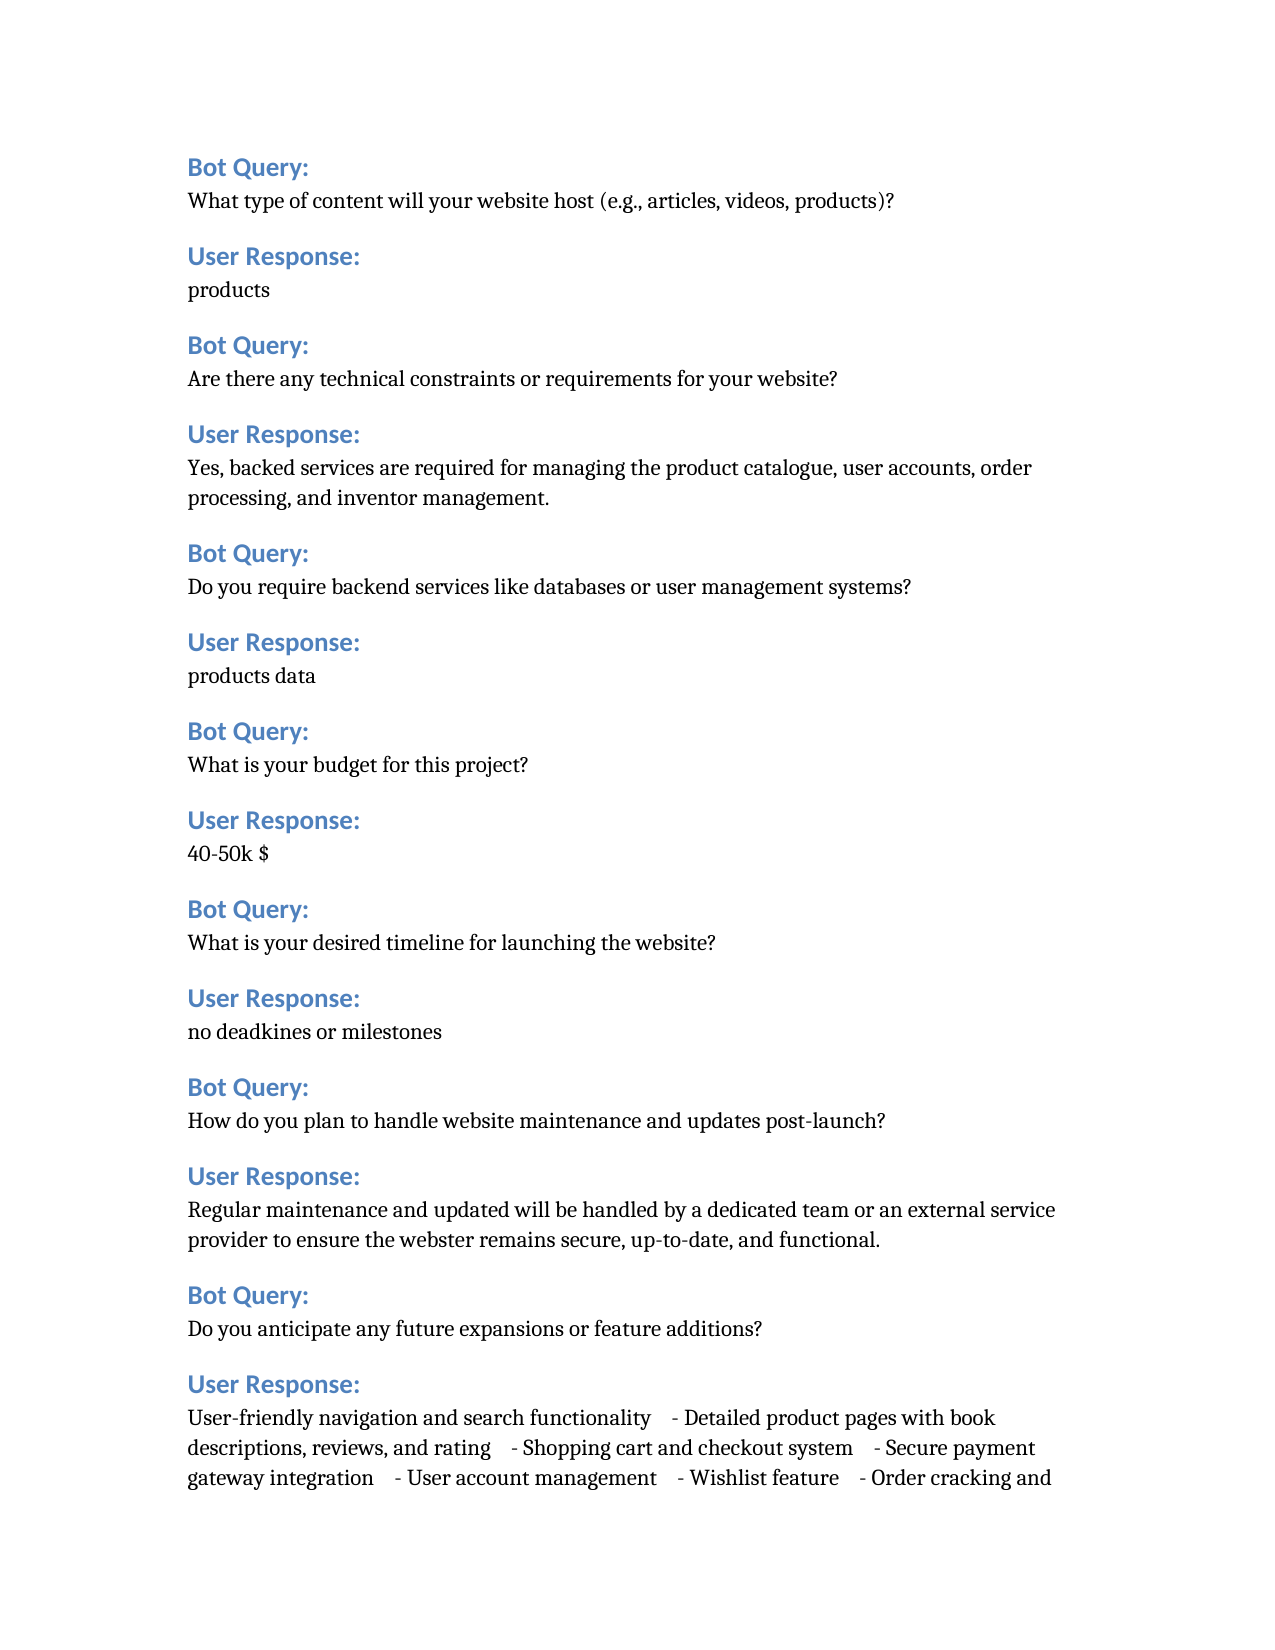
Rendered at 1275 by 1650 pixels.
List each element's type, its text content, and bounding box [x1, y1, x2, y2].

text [187, 1405, 1087, 1492]
text What is your budget for this project? [187, 752, 1087, 778]
text Do you require backend services like databases or user management systems? [187, 574, 1087, 600]
subtitle User Response: [187, 239, 1087, 272]
text no deadkines or milestones [187, 1019, 1087, 1045]
subtitle Bot Query: [187, 714, 1087, 747]
subtitle Bot Query: [187, 150, 1087, 183]
subtitle User Response: [187, 981, 1087, 1014]
subtitle User Response: [187, 625, 1087, 658]
subtitle User Response: [187, 803, 1087, 836]
subtitle User Response: [187, 417, 1087, 450]
subtitle Bot Query: [187, 328, 1087, 361]
text Yes, backed services are required for managing the product catalogue, user accounts, order processing, and inventor management. [187, 455, 1087, 511]
text How do you plan to handle website maintenance and updates post-launch? [187, 1108, 1087, 1134]
text Do you anticipate any future expansions or feature additions? [187, 1316, 1087, 1342]
text What type of content will your website host (e.g., articles, videos, products)? [187, 188, 1087, 214]
subtitle Bot Query: [187, 1070, 1087, 1103]
subtitle User Response: [187, 1367, 1087, 1400]
text 40-50k $ [187, 841, 1087, 867]
text Are there any technical constraints or requirements for your website? [187, 366, 1087, 392]
text products [187, 277, 1087, 303]
subtitle Bot Query: [187, 1278, 1087, 1311]
text products data [187, 663, 1087, 689]
text Regular maintenance and updated will be handled by a dedicated team or an external service provider to ensure the webster remains secure, up-to-date, and functional. [187, 1197, 1087, 1253]
text What is your desired timeline for launching the website? [187, 930, 1087, 956]
subtitle Bot Query: [187, 536, 1087, 569]
subtitle Bot Query: [187, 892, 1087, 925]
subtitle User Response: [187, 1159, 1087, 1192]
